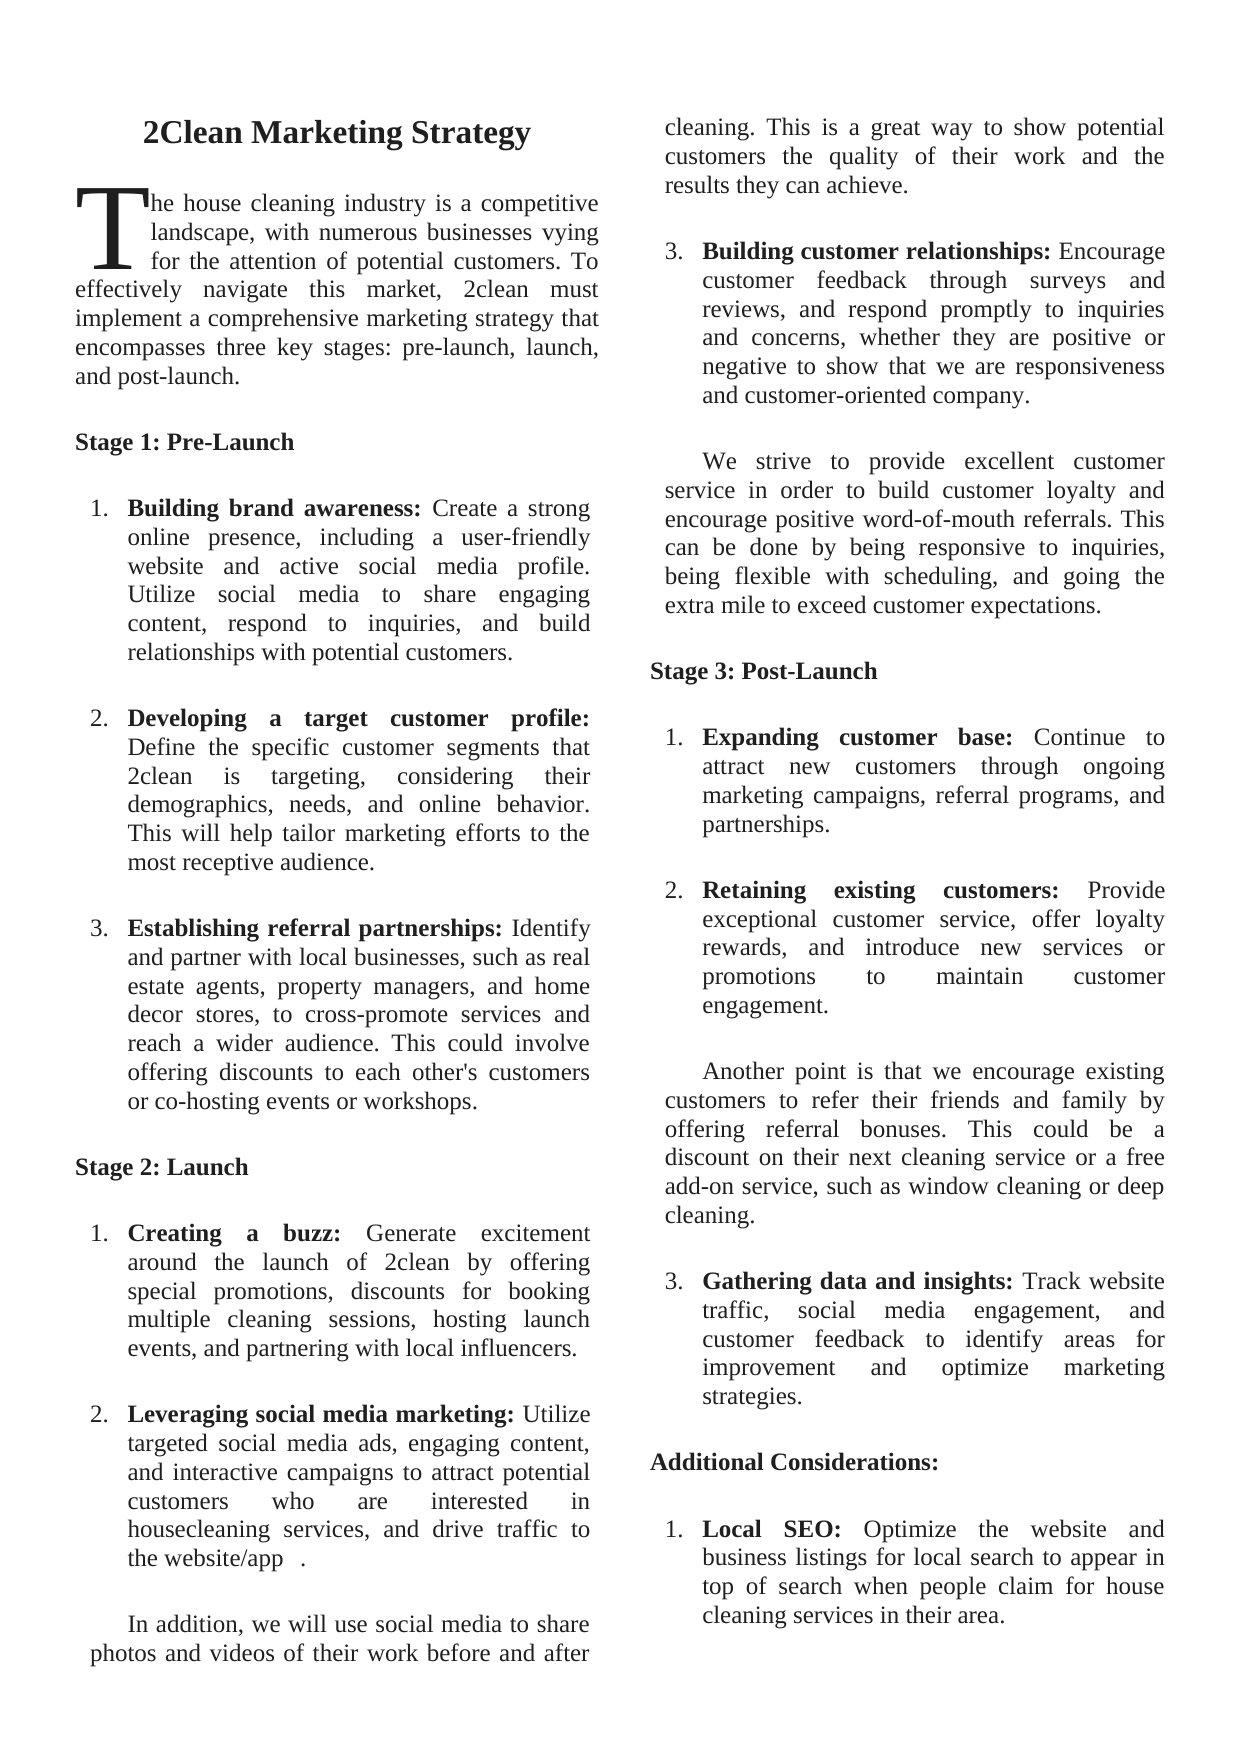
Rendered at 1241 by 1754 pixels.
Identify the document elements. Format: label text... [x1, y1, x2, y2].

list Retaining existing customers: Provide exceptional customer service, offer loyalty rewards, and introduce new services or promotions to maintain customer engagement. [664, 875, 1165, 1019]
text Another point is that we encourage existing customers to refer their friends and family by offering referral bonuses. This could be a discount on their next cleaning service or a free add-on service, such as window cleaning or deep cleaning. [664, 1056, 1165, 1229]
text he house cleaning industry is a competitive landscape, with numerous businesses vying for the attention of potential customers. To effectively navigate this market, 2clean must implement a comprehensive marketing strategy that encompasses three key stages: pre-launch, launch, and post-launch. [75, 188, 599, 389]
list Building customer relationships: Encourage customer feedback through surveys and reviews, and respond promptly to inquiries and concerns, whether they are positive or negative to show that we are responsiveness and customer-oriented company. [664, 236, 1165, 409]
text 2Clean Marketing Strategy [75, 112, 599, 151]
list Building brand awareness: Create a strong online presence, including a user-friendly website and active social media profile. Utilize social media to share engaging content, respond to inquiries, and build relationships with potential customers. [90, 493, 591, 666]
list Leveraging social media marketing: Utilize targeted social media ads, engaging content, and interactive campaigns to attract potential customers who are interested in housecleaning services, and drive traffic to the website/app . [90, 1399, 591, 1572]
text Additional Considerations: [650, 1447, 1165, 1476]
text Stage 3: Post-Launch [650, 656, 1165, 685]
text Stage 2: Launch [75, 1152, 591, 1181]
list Gathering data and insights: Track website traffic, social media engagement, and customer feedback to identify areas for improvement and optimize marketing strategies. [664, 1266, 1165, 1410]
text In addition, we will use social media to share photos and videos of their work before and after cleaning. This is a great way to show potential customers the quality of their work and the results they can achieve. [90, 1609, 591, 1667]
text In addition, we will use social media to share photos and videos of their work before and after cleaning. This is a great way to show potential customers the quality of their work and the results they can achieve. [664, 112, 1165, 199]
text Stage 1: Pre-Launch [75, 427, 591, 456]
list Establishing referral partnerships: Identify and partner with local businesses, such as real estate agents, property managers, and home decor stores, to cross-promote services and reach a wider audience. This could involve offering discounts to each other's customers or co-hosting events or workshops. [90, 913, 591, 1114]
list Creating a buzz: Generate excitement around the launch of 2clean by offering special promotions, discounts for booking multiple cleaning sessions, hosting launch events, and partnering with local influencers. [90, 1218, 591, 1362]
list Developing a target customer profile: Define the specific customer segments that 2clean is targeting, considering their demographics, needs, and online behavior. This will help tailor marketing efforts to the most receptive audience. [90, 703, 591, 876]
list Local SEO: Optimize the website and business listings for local search to appear in top of search when people claim for house cleaning services in their area. [664, 1514, 1165, 1629]
list Expanding customer base: Continue to attract new customers through ongoing marketing campaigns, referral programs, and partnerships. [664, 722, 1165, 837]
text We strive to provide excellent customer service in order to build customer loyalty and encourage positive word-of-mouth referrals. This can be done by being responsive to inquiries, being flexible with scheduling, and going the extra mile to exceed customer expectations. [664, 446, 1165, 619]
